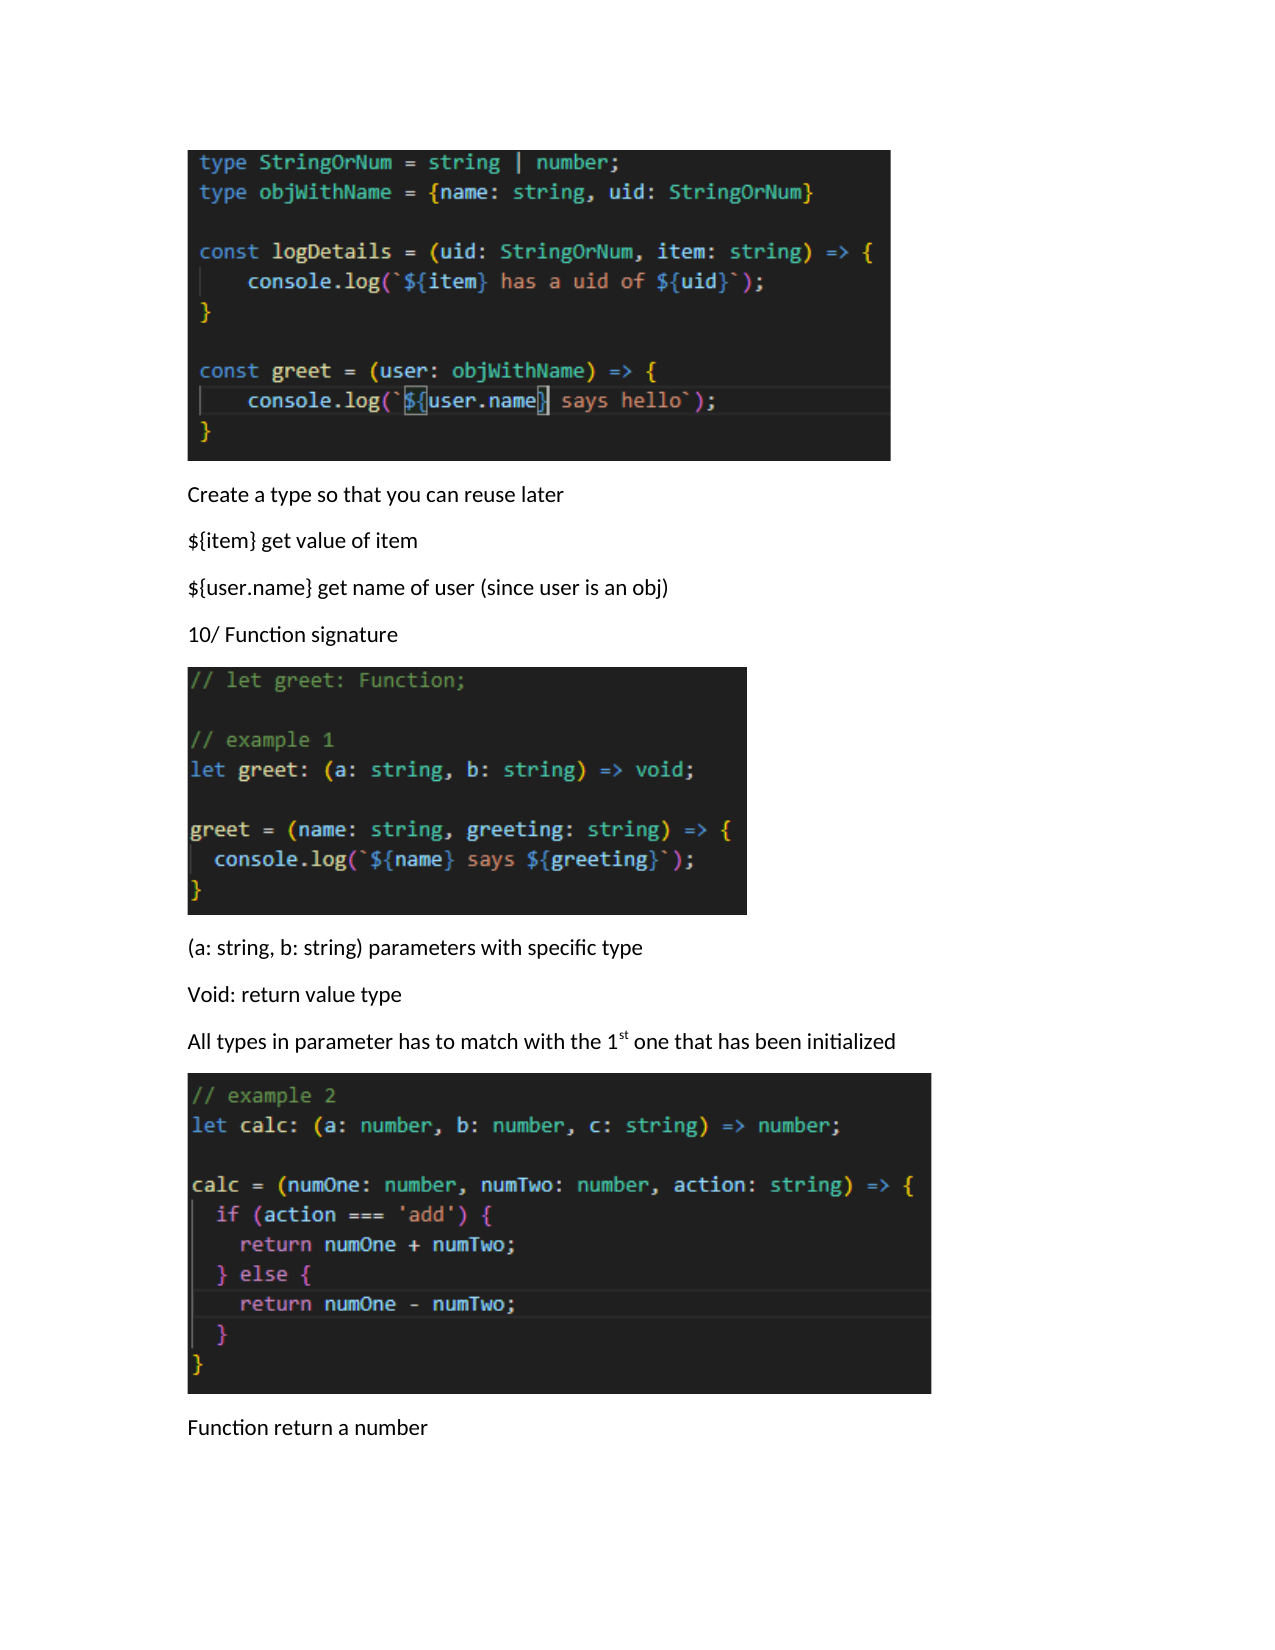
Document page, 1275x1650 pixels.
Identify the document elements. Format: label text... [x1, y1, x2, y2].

text ${user.name} get name of user (since user is an obj) [187, 573, 1087, 602]
picture [187, 1073, 932, 1394]
picture [187, 150, 891, 461]
picture [187, 667, 747, 915]
text Create a type so that you can reuse later [187, 480, 1087, 508]
text (a: string, b: string) parameters with specific type [187, 933, 1087, 961]
text All types in parameter has to match with the 1st one that has been initialized [187, 1027, 1087, 1055]
text Function return a number [187, 1413, 1087, 1441]
text 10/ Function signature [187, 620, 1087, 648]
text ${item} get value of item [187, 527, 1087, 555]
text Void: return value type [187, 980, 1087, 1008]
